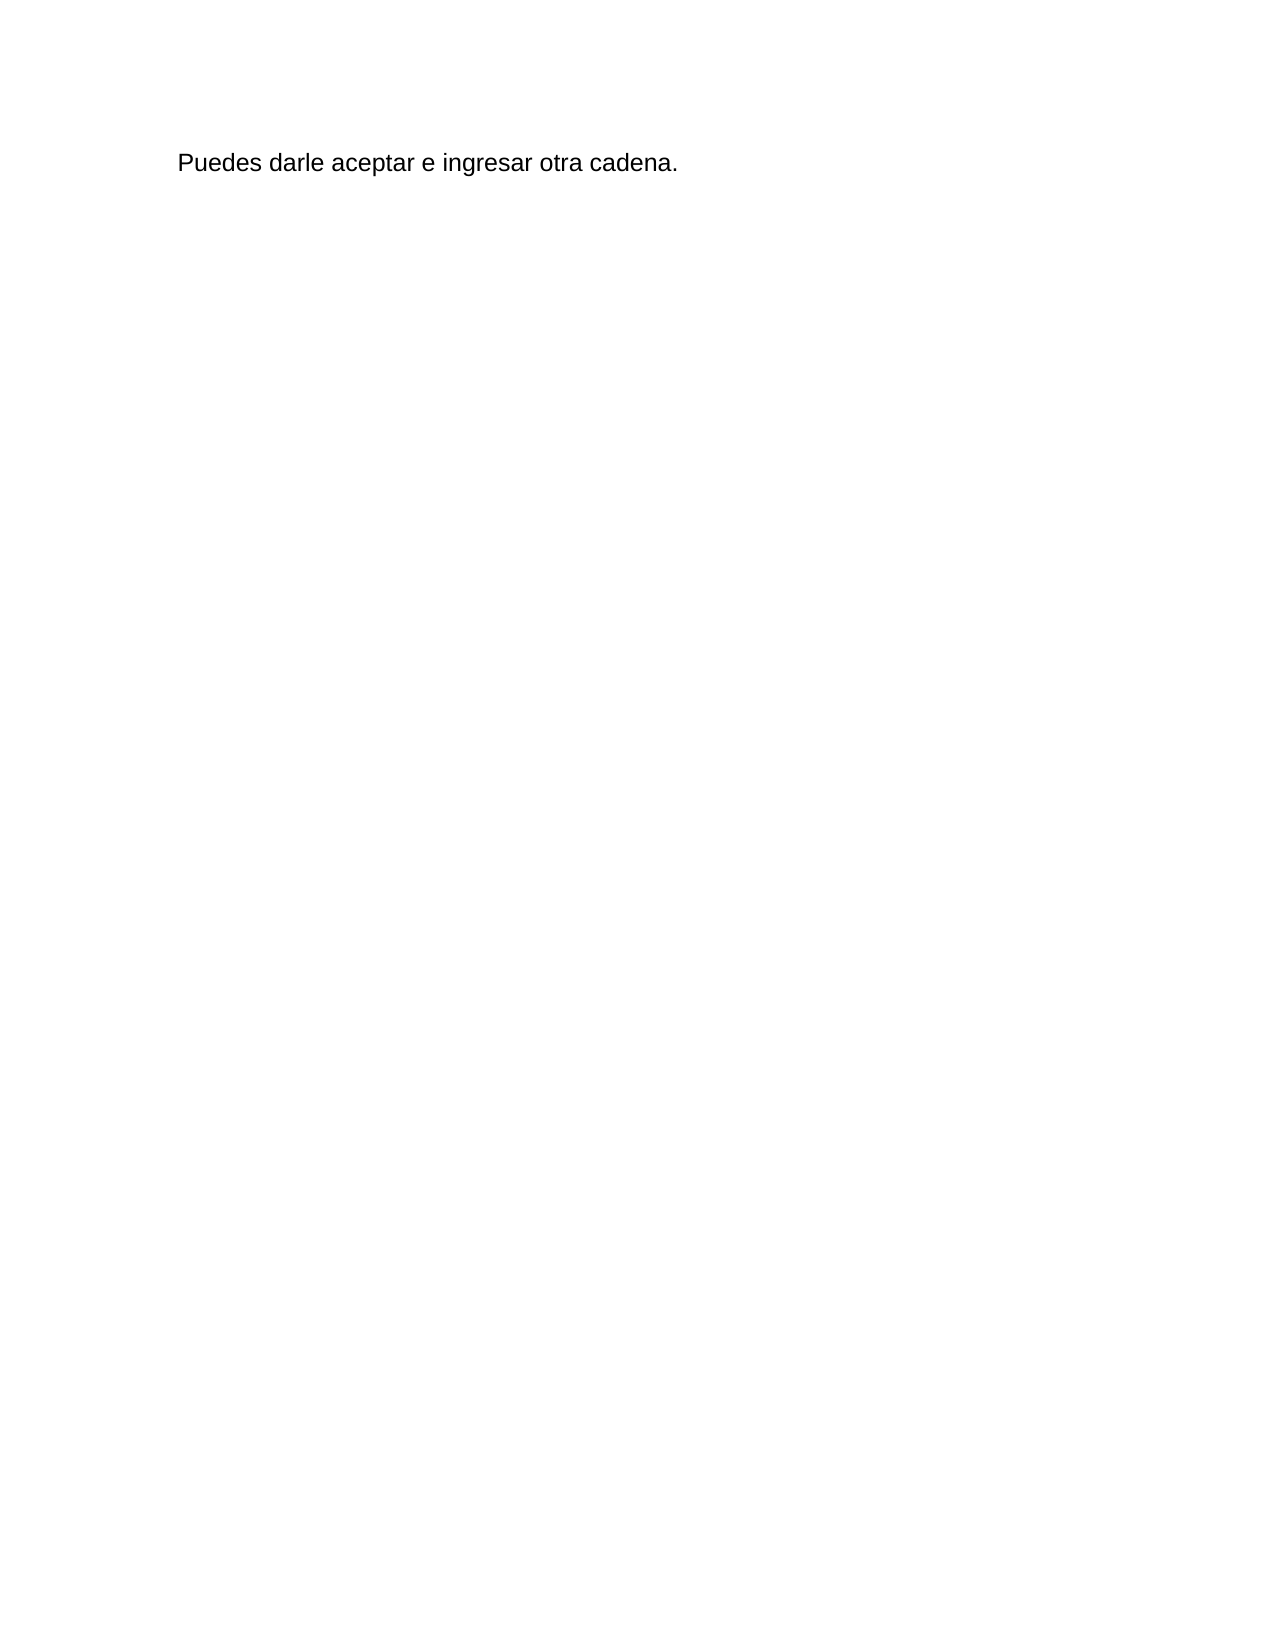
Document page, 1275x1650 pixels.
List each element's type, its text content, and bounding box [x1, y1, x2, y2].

text Puedes darle aceptar e ingresar otra cadena. [177, 148, 1098, 176]
